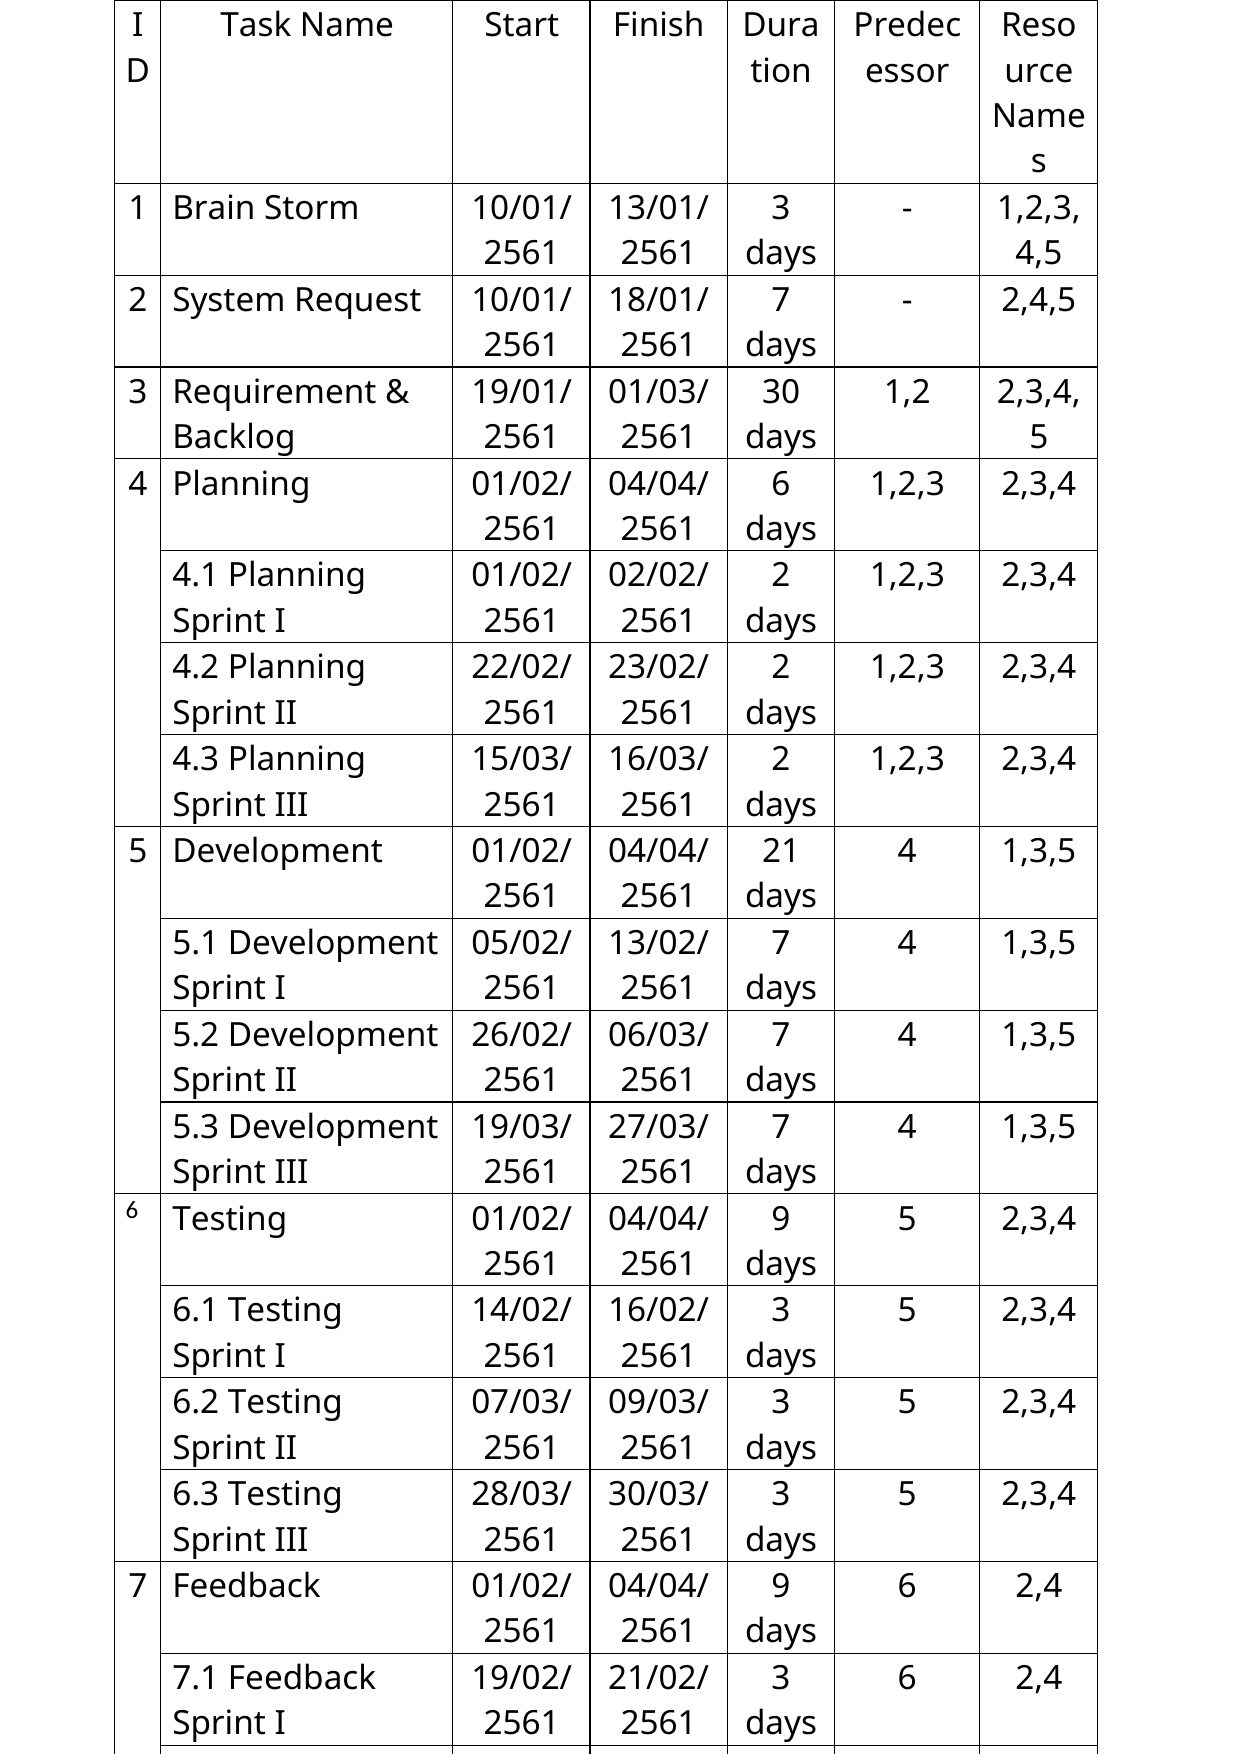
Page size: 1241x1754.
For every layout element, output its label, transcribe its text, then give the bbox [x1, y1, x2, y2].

table_cell Planning [161, 459, 452, 550]
table_cell 1,2,3,4,5 [980, 184, 1097, 274]
table_cell 2,4 [980, 1562, 1097, 1653]
table_cell Testing [161, 1194, 452, 1285]
table_cell 27/03/2561 [591, 1103, 727, 1193]
table_cell 15/03/2561 [453, 735, 589, 826]
table_cell 2,3,4 [980, 459, 1097, 550]
table_cell 5 [835, 1470, 979, 1561]
table_cell 1 [115, 184, 160, 274]
table_cell 1,3,5 [980, 1103, 1097, 1193]
table_cell 2 days [728, 643, 834, 734]
table_cell 2,3,4 [980, 1470, 1097, 1561]
table_cell 10/01/2561 [453, 276, 589, 366]
table_cell 01/02/2561 [453, 1194, 589, 1285]
table_header ID [115, 1, 160, 183]
table_cell 6.1 Testing Sprint I [161, 1286, 452, 1377]
table_cell 04/04/2561 [591, 1562, 727, 1653]
table_cell 5 [115, 827, 160, 1193]
table_header Start [453, 1, 589, 183]
table_cell 21 days [728, 827, 834, 918]
table_cell 28/03/2561 [453, 1470, 589, 1561]
table_cell Requirement & Backlog [161, 368, 452, 458]
table_cell 13/01/2561 [591, 184, 727, 274]
table_cell 4 [835, 1011, 979, 1101]
table_cell 2,3,4 [980, 735, 1097, 826]
table_cell 2,4 [980, 1654, 1097, 1744]
table_cell 4 [835, 919, 979, 1009]
table_cell 7.1 Feedback Sprint I [161, 1654, 452, 1744]
table_cell 3 days [728, 1286, 834, 1377]
table_cell 16/02/2561 [591, 1286, 727, 1377]
table_cell 6.2 Testing Sprint II [161, 1378, 452, 1469]
table_cell 9 days [728, 1562, 834, 1653]
table_cell 7 [115, 1562, 160, 1754]
table_cell 10/01/2561 [453, 184, 589, 274]
table_cell 2 days [728, 735, 834, 826]
table_cell 5 [835, 1194, 979, 1285]
table_cell 19/01/2561 [453, 368, 589, 458]
table_cell 05/02/2561 [453, 919, 589, 1009]
table_header Finish [591, 1, 727, 183]
table_cell 18/01/2561 [591, 276, 727, 366]
table_cell 01/02/2561 [453, 827, 589, 918]
table_cell 6 days [728, 459, 834, 550]
table_cell 6 [835, 1654, 979, 1744]
table_cell 3 days [728, 1654, 834, 1744]
table_cell 7 days [728, 1103, 834, 1193]
table_cell System Request [161, 276, 452, 366]
table_cell 7 days [728, 276, 834, 366]
table_header Predecessor [835, 1, 979, 183]
table_cell 5.3 Development Sprint III [161, 1103, 452, 1193]
table_cell Feedback [161, 1562, 452, 1653]
table_cell 2 days [728, 551, 834, 642]
table_cell 07/03/2561 [453, 1378, 589, 1469]
table_cell 21/02/2561 [591, 1654, 727, 1744]
table_cell 26/02/2561 [453, 1011, 589, 1101]
table_cell 7 days [728, 919, 834, 1009]
table_cell 3 days [728, 184, 834, 274]
table_cell 9 days [728, 1194, 834, 1285]
table_cell 19/03/2561 [453, 1103, 589, 1193]
table_cell 1,3,5 [980, 827, 1097, 918]
table_cell 02/02/2561 [591, 551, 727, 642]
table_cell 30 days [728, 368, 834, 458]
table_cell 4.1 Planning Sprint I [161, 551, 452, 642]
table_cell - [835, 276, 979, 366]
table_cell 2,3,4 [980, 1194, 1097, 1285]
table_cell 09/03/2561 [591, 1378, 727, 1469]
table_cell 23/02/2561 [591, 643, 727, 734]
table_cell 3 days [728, 1378, 834, 1469]
table_cell 04/04/2561 [591, 459, 727, 550]
table_cell 19/02/2561 [453, 1654, 589, 1744]
table_cell 4 [835, 827, 979, 918]
table_cell 06/03/2561 [591, 1011, 727, 1101]
table_cell 01/02/2561 [453, 551, 589, 642]
table_cell 1,3,5 [980, 1011, 1097, 1101]
table_cell Development [161, 827, 452, 918]
table_cell 6 [115, 1194, 160, 1561]
table_header Task Name [161, 1, 452, 183]
table_cell 22/02/2561 [453, 643, 589, 734]
table_header Resource Names [980, 1, 1097, 183]
table_cell 1,2,3 [835, 735, 979, 826]
table_cell 4.2 Planning Sprint II [161, 643, 452, 734]
table_cell 1,2 [835, 368, 979, 458]
table_cell 16/03/2561 [591, 735, 727, 826]
table_cell 6.3 Testing Sprint III [161, 1470, 452, 1561]
table_cell 30/03/2561 [591, 1470, 727, 1561]
table_cell 04/04/2561 [591, 827, 727, 918]
table_cell 1,2,3 [835, 551, 979, 642]
table_cell 3 [115, 368, 160, 458]
table_cell 2,3,4 [980, 643, 1097, 734]
table_header Duration [728, 1, 834, 183]
table_cell 2,3,4 [980, 551, 1097, 642]
table_cell Brain Storm [161, 184, 452, 274]
table_cell 2,4,5 [980, 276, 1097, 366]
table_cell 2,3,4 [980, 1286, 1097, 1377]
table_cell 14/02/2561 [453, 1286, 589, 1377]
table_cell 3 days [728, 1470, 834, 1561]
table_cell 4 [115, 459, 160, 826]
table_cell 5.1 Development Sprint I [161, 919, 452, 1009]
table_cell 1,3,5 [980, 919, 1097, 1009]
table_cell 4 [835, 1103, 979, 1193]
table_cell 04/04/2561 [591, 1194, 727, 1285]
table_cell 7 days [728, 1011, 834, 1101]
table_cell 2,3,4,5 [980, 368, 1097, 458]
table_cell 5 [835, 1378, 979, 1469]
table_cell 13/02/2561 [591, 919, 727, 1009]
table_cell 6 [835, 1562, 979, 1653]
table_cell 01/02/2561 [453, 459, 589, 550]
table_cell 2,3,4 [980, 1378, 1097, 1469]
table_cell 2 [115, 276, 160, 366]
table_cell 1,2,3 [835, 459, 979, 550]
table_cell - [835, 184, 979, 274]
table_cell 5.2 Development Sprint II [161, 1011, 452, 1101]
table_cell 1,2,3 [835, 643, 979, 734]
table_cell 4.3 Planning Sprint III [161, 735, 452, 826]
table_cell 01/03/2561 [591, 368, 727, 458]
table_cell 5 [835, 1286, 979, 1377]
table_cell 01/02/2561 [453, 1562, 589, 1653]
